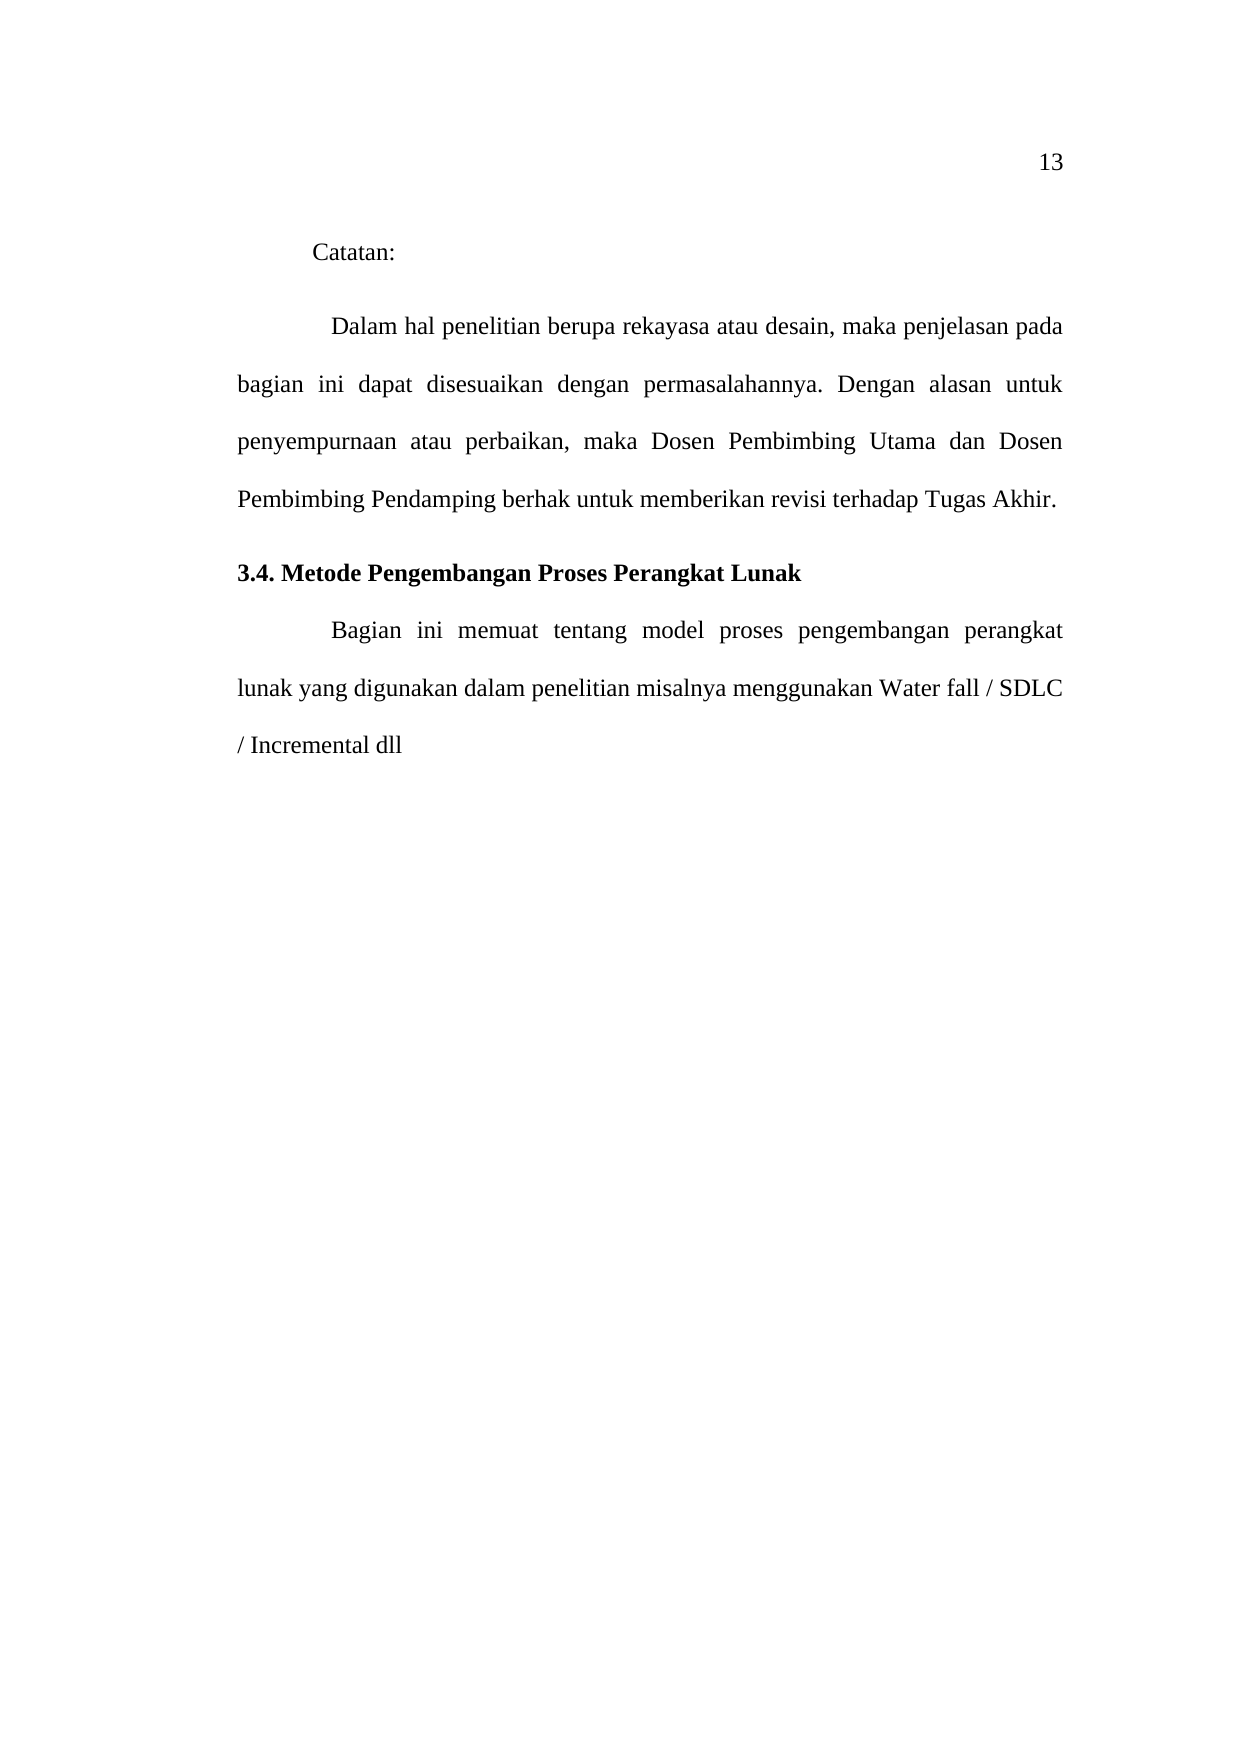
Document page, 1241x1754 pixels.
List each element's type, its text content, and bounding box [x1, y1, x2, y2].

list Dalam hal penelitian berupa rekayasa atau desain, maka penjelasan pada bagian ini dapat disesuaikan dengan permasalahannya. Dengan alasan untuk penyempurnaan atau perbaikan, maka Dosen Pembimbing Utama dan Dosen Pembimbing Pendamping berhak untuk memberikan revisi terhadap Tugas Akhir. [237, 311, 1063, 512]
subtitle 3.4. Metode Pengembangan Proses Perangkat Lunak [237, 558, 1063, 587]
list Bagian ini memuat tentang model proses pengembangan perangkat lunak yang digunakan dalam penelitian misalnya menggunakan Water fall / SDLC / Incremental dll [237, 615, 1063, 759]
text Catatan: [312, 237, 1063, 266]
